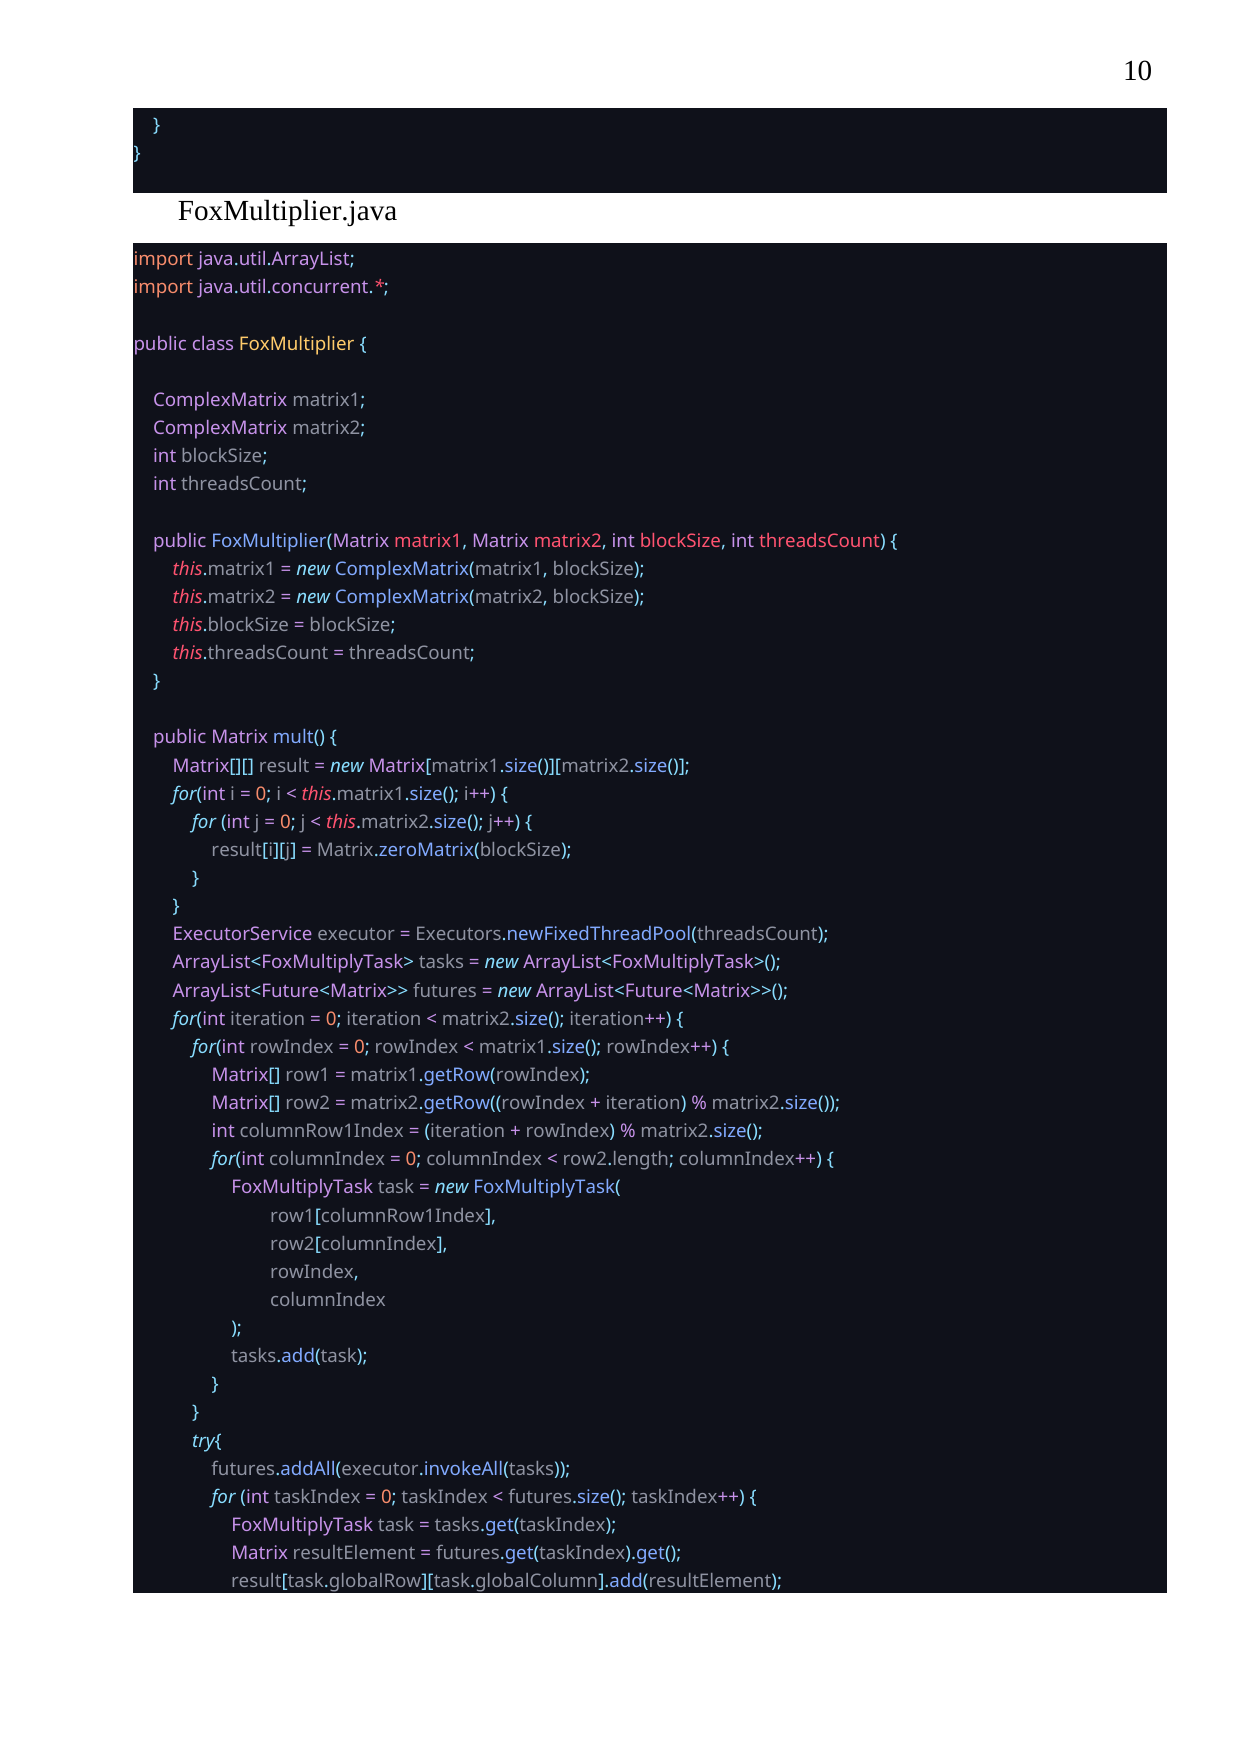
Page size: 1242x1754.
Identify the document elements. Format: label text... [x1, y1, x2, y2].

text for (int taskIndex = 0; taskIndex < futures.size(); taskIndex++) { [133, 1481, 1167, 1509]
text ComplexMatrix matrix2; [133, 412, 1167, 440]
text for (int j = 0; j < this.matrix2.size(); j++) { [133, 806, 1167, 834]
text } [133, 108, 1167, 136]
text public FoxMultiplier(Matrix matrix1, Matrix matrix2, int blockSize, int threadsCount) { [133, 524, 1167, 552]
text result[task.globalRow][task.globalColumn].add(resultElement); [133, 1565, 1167, 1593]
text ExecutorService executor = Executors.newFixedThreadPool(threadsCount); [133, 918, 1167, 946]
text FoxMultiplyTask task = new FoxMultiplyTask( [133, 1171, 1167, 1199]
text tasks.add(task); [133, 1340, 1167, 1368]
text ComplexMatrix matrix1; [133, 384, 1167, 412]
text ArrayList<Future<Matrix>> futures = new ArrayList<Future<Matrix>>(); [133, 974, 1167, 1002]
text this.threadsCount = threadsCount; [133, 637, 1167, 665]
text } [133, 1368, 1167, 1396]
text try{ [133, 1424, 1167, 1452]
text this.matrix2 = new ComplexMatrix(matrix2, blockSize); [133, 581, 1167, 609]
text public class FoxMultiplier { [133, 327, 1167, 356]
text result[i][j] = Matrix.zeroMatrix(blockSize); [133, 834, 1167, 862]
text int blockSize; [133, 440, 1167, 468]
text for(int rowIndex = 0; rowIndex < matrix1.size(); rowIndex++) { [133, 1031, 1167, 1059]
text } [133, 136, 1167, 164]
text } [133, 1396, 1167, 1424]
text } [133, 890, 1167, 918]
text import java.util.concurrent.*; [133, 271, 1167, 299]
text Matrix resultElement = futures.get(taskIndex).get(); [133, 1537, 1167, 1565]
text import java.util.ArrayList; [133, 243, 1167, 271]
text } [133, 665, 1167, 693]
text FoxMultiplyTask task = tasks.get(taskIndex); [133, 1509, 1167, 1537]
text for(int i = 0; i < this.matrix1.size(); i++) { [133, 777, 1167, 806]
text public Matrix mult() { [133, 721, 1167, 749]
text for(int iteration = 0; iteration < matrix2.size(); iteration++) { [133, 1002, 1167, 1031]
text columnIndex [133, 1284, 1167, 1312]
text } [133, 862, 1167, 890]
text this.matrix1 = new ComplexMatrix(matrix1, blockSize); [133, 552, 1167, 581]
text Matrix[] row1 = matrix1.getRow(rowIndex); [133, 1059, 1167, 1087]
text int columnRow1Index = (iteration + rowIndex) % matrix2.size(); [133, 1115, 1167, 1143]
text futures.addAll(executor.invokeAll(tasks)); [133, 1452, 1167, 1481]
text row1[columnRow1Index], [133, 1199, 1167, 1227]
text rowIndex, [133, 1256, 1167, 1284]
text FoxMultiplier.java [178, 193, 1167, 226]
text row2[columnIndex], [133, 1227, 1167, 1256]
text Matrix[][] result = new Matrix[matrix1.size()][matrix2.size()]; [133, 749, 1167, 777]
text this.blockSize = blockSize; [133, 609, 1167, 637]
text ); [133, 1312, 1167, 1340]
text int threadsCount; [133, 468, 1167, 496]
text for(int columnIndex = 0; columnIndex < row2.length; columnIndex++) { [133, 1143, 1167, 1171]
text Matrix[] row2 = matrix2.getRow((rowIndex + iteration) % matrix2.size()); [133, 1087, 1167, 1115]
text ArrayList<FoxMultiplyTask> tasks = new ArrayList<FoxMultiplyTask>(); [133, 946, 1167, 974]
